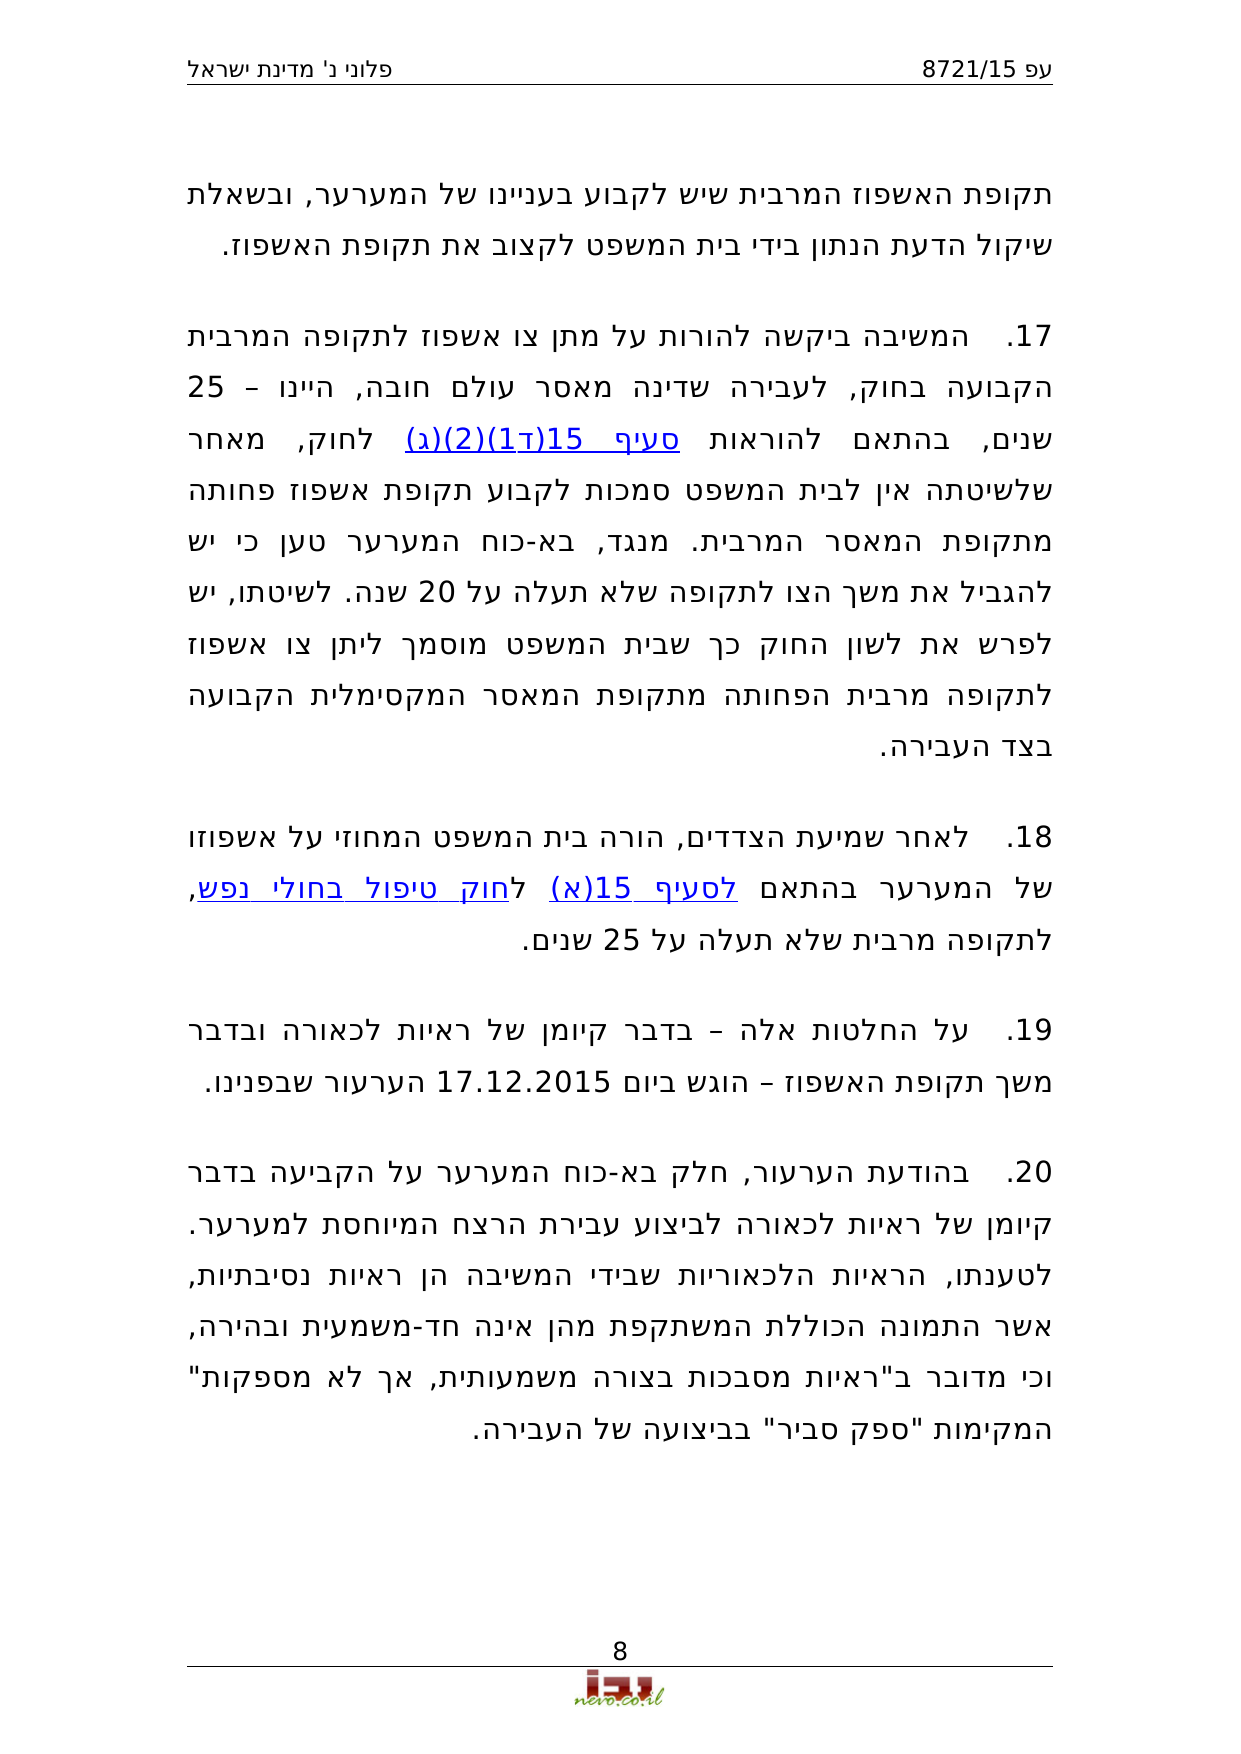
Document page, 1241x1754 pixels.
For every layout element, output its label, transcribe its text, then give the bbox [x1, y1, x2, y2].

picture [574, 1669, 666, 1707]
text 17. המשיבה ביקשה להורות על מתן צו אשפוז לתקופה המרבית הקבועה בחוק, לעבירה שדינה מאסר עולם חובה, היינו – 25 שנים, בהתאם להוראות סעיף 15(ד1)(2)(ג) לחוק, מאחר שלשיטתה אין לבית המשפט סמכות לקבוע תקופת אשפוז פחותה מתקופת המאסר המרבית. מנגד, בא-כוח המערער טען כי יש להגביל את משך הצו לתקופה שלא תעלה על 20 שנה. לשיטתו, יש לפרש את לשון החוק כך שבית המשפט מוסמך ליתן צו אשפוז לתקופה מרבית הפחותה מתקופת המאסר המקסימלית הקבועה בצד העבירה. [187, 319, 1053, 763]
text 18. לאחר שמיעת הצדדים, הורה בית המשפט המחוזי על אשפוזו של המערער בהתאם לסעיף 15(א) לחוק טיפול בחולי נפש, לתקופה מרבית שלא תעלה על 25 שנים. [187, 820, 1053, 957]
text 19. על החלטות אלה – בדבר קיומן של ראיות לכאורה ובדבר משך תקופת האשפוז – הוגש ביום 17.12.2015 הערעור שבפנינו. [187, 1013, 1053, 1099]
text 20. בהודעת הערעור, חלק בא-כוח המערער על הקביעה בדבר קיומן של ראיות לכאורה לביצוע עבירת הרצח המיוחסת למערער. לטענתו, הראיות הלכאוריות שבידי המשיבה הן ראיות נסיבתיות, אשר התמונה הכוללת המשתקפת מהן אינה חד-משמעית ובהירה, וכי מדובר ב"ראיות מסבכות בצורה משמעותית, אך לא מספקות" המקימות "ספק סביר" בביצועה של העבירה. [187, 1156, 1053, 1446]
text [187, 177, 1053, 263]
